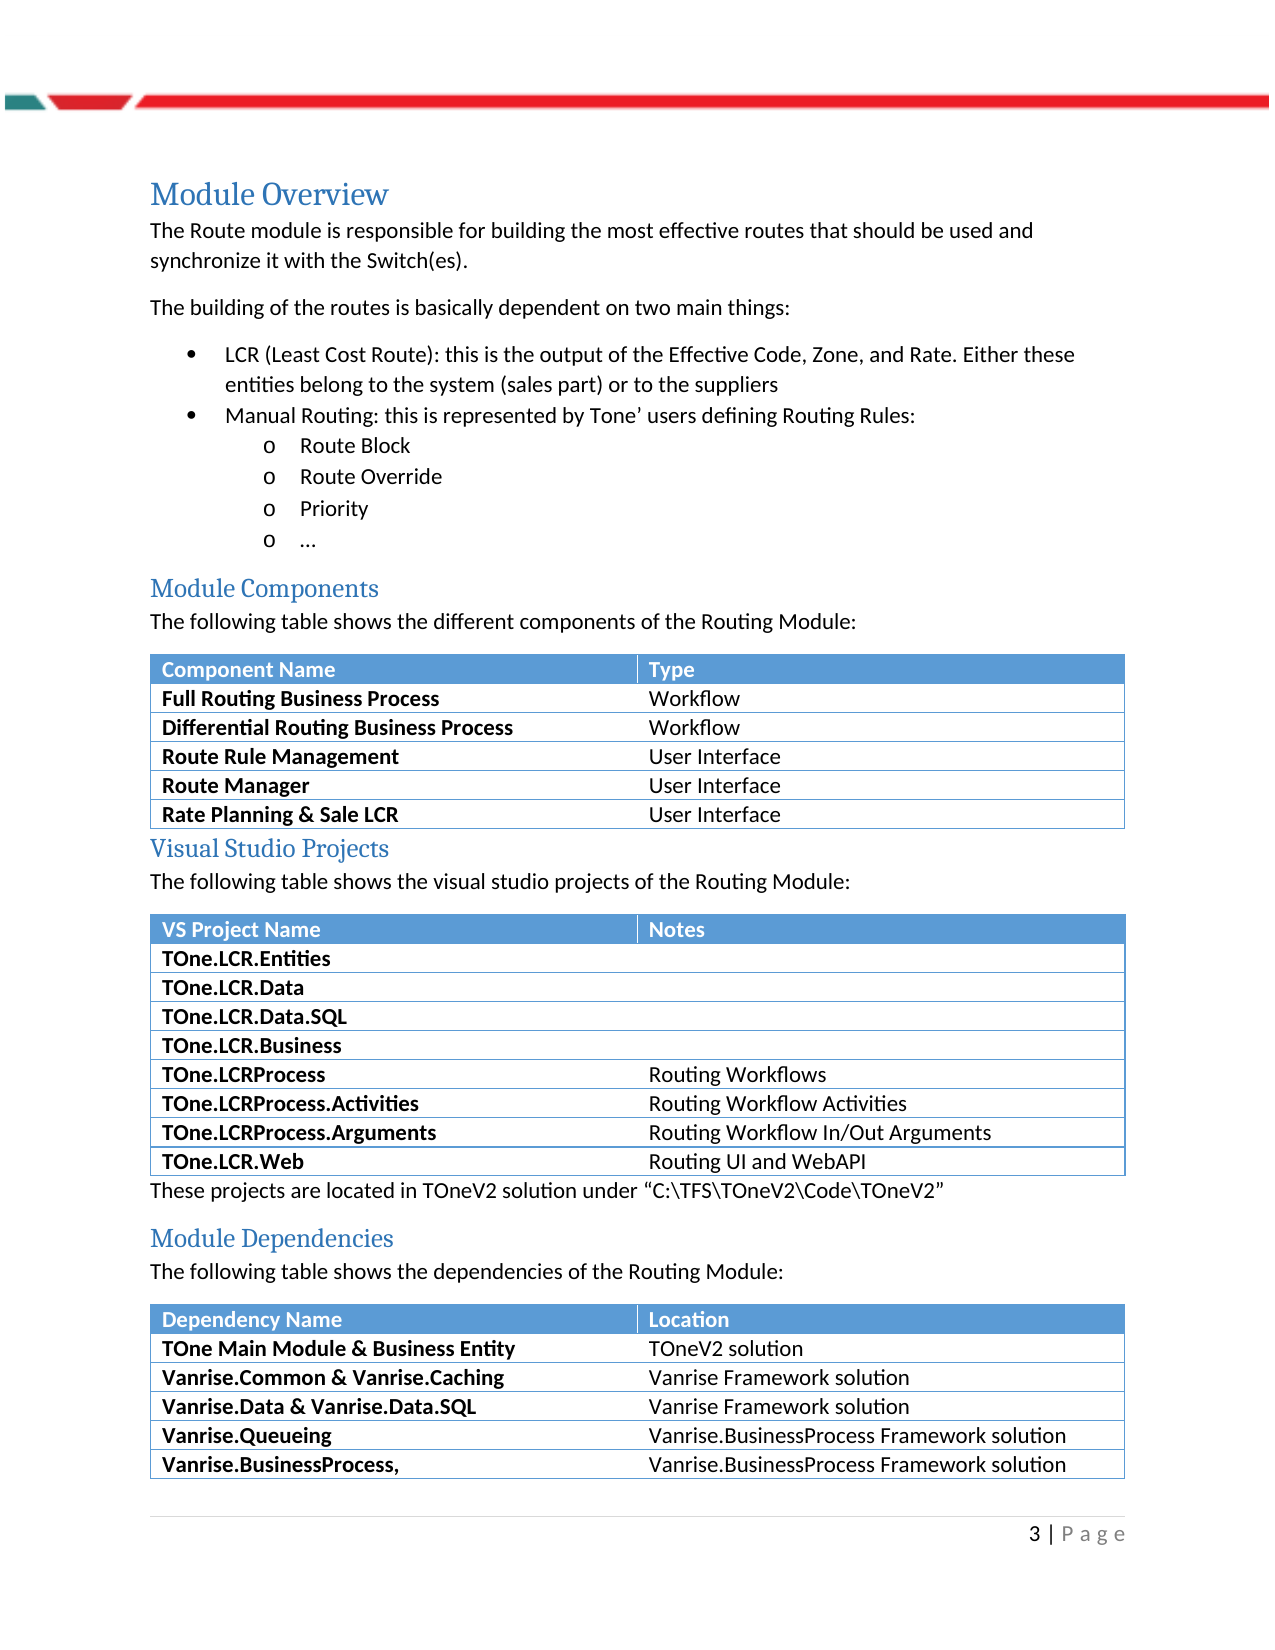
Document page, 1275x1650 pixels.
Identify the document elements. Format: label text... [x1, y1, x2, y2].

table_cell [638, 1002, 1124, 1030]
table_cell TOne.LCRProcess.Activities [151, 1089, 637, 1117]
table_cell Workflow [638, 713, 1124, 741]
table_header Type [638, 655, 1124, 683]
text The following table shows the visual studio projects of the Routing Module: [150, 867, 1125, 895]
table_cell Routing Workflow In/Out Arguments [638, 1118, 1124, 1146]
list Route Block [262, 431, 1125, 460]
list Manual Routing: this is represented by Tone’ users defining Routing Rules: [187, 401, 1125, 429]
table_cell [638, 973, 1124, 1001]
text The Route module is responsible for building the most effective routes that should be used and synchronize it with the Switch(es). [150, 216, 1125, 274]
table_cell Vanrise Framework solution [638, 1392, 1124, 1420]
table_cell Full Routing Business Process [151, 684, 637, 712]
subtitle Module Components [150, 573, 1125, 604]
table_cell Routing UI and WebAPI [638, 1148, 1124, 1175]
table_header Component Name [151, 655, 637, 683]
table_header VS Project Name [151, 915, 637, 943]
table_cell User Interface [638, 771, 1124, 799]
text The building of the routes is basically dependent on two main things: [150, 293, 1125, 321]
list LCR (Least Cost Route): this is the output of the Effective Code, Zone, and Rate. Either these entities belong to the system (sales part) or to the suppliers [187, 340, 1125, 398]
table_cell TOne.LCR.Business [151, 1031, 637, 1059]
table_cell Route Manager [151, 771, 637, 799]
table_cell Vanrise.BusinessProcess Framework solution [638, 1421, 1124, 1449]
table_cell TOne.LCRProcess [151, 1060, 637, 1088]
table_cell Routing Workflow Activities [638, 1089, 1124, 1117]
table_cell TOne.LCR.Data.SQL [151, 1002, 637, 1030]
table_cell TOne.LCR.Web [151, 1148, 637, 1175]
table_cell TOne.LCRProcess.Arguments [151, 1118, 637, 1146]
table_cell User Interface [638, 800, 1124, 828]
table_cell Rate Planning & Sale LCR [151, 800, 637, 828]
table_cell TOne.LCR.Data [151, 973, 637, 1001]
text These projects are located in TOneV2 solution under “C:\TFS\TOneV2\Code\TOneV2” [150, 1176, 1125, 1204]
subtitle Module Overview [150, 175, 1125, 213]
subtitle Module Dependencies [150, 1223, 1125, 1254]
table_header Notes [638, 915, 1124, 943]
list … [262, 525, 1125, 554]
table_cell Differential Routing Business Process [151, 713, 637, 741]
table_cell Vanrise.BusinessProcess, Vanrise.BusinessProcess.Entities, & Vanrise.BusinessProcess.WFActivities [151, 1450, 637, 1478]
table_cell TOne.LCR.Entities [151, 944, 637, 972]
table_cell Workflow [638, 684, 1124, 712]
table_cell User Interface [638, 742, 1124, 770]
table_cell Vanrise.Common & Vanrise.Caching [151, 1363, 637, 1391]
text The following table shows the dependencies of the Routing Module: [150, 1257, 1125, 1285]
table_cell Vanrise.BusinessProcess Framework solution [638, 1450, 1124, 1478]
table_cell TOne Main Module & Business Entity [151, 1334, 637, 1362]
table_cell Vanrise.Data & Vanrise.Data.SQL [151, 1392, 637, 1420]
list Route Override [262, 462, 1125, 492]
table_cell Routing Workflows [638, 1060, 1124, 1088]
table_cell Route Rule Management [151, 742, 637, 770]
table_cell Vanrise Framework solution [638, 1363, 1124, 1391]
subtitle Visual Studio Projects [150, 833, 1125, 864]
table_cell TOneV2 solution [638, 1334, 1124, 1362]
picture [3, 35, 1269, 146]
table_cell [638, 1031, 1124, 1059]
table_header Dependency Name [151, 1305, 637, 1333]
text The following table shows the different components of the Routing Module: [150, 607, 1125, 635]
table_cell [638, 944, 1124, 972]
table_header Location [638, 1305, 1124, 1333]
list Priority [262, 494, 1125, 523]
table_cell Vanrise.Queueing [151, 1421, 637, 1449]
